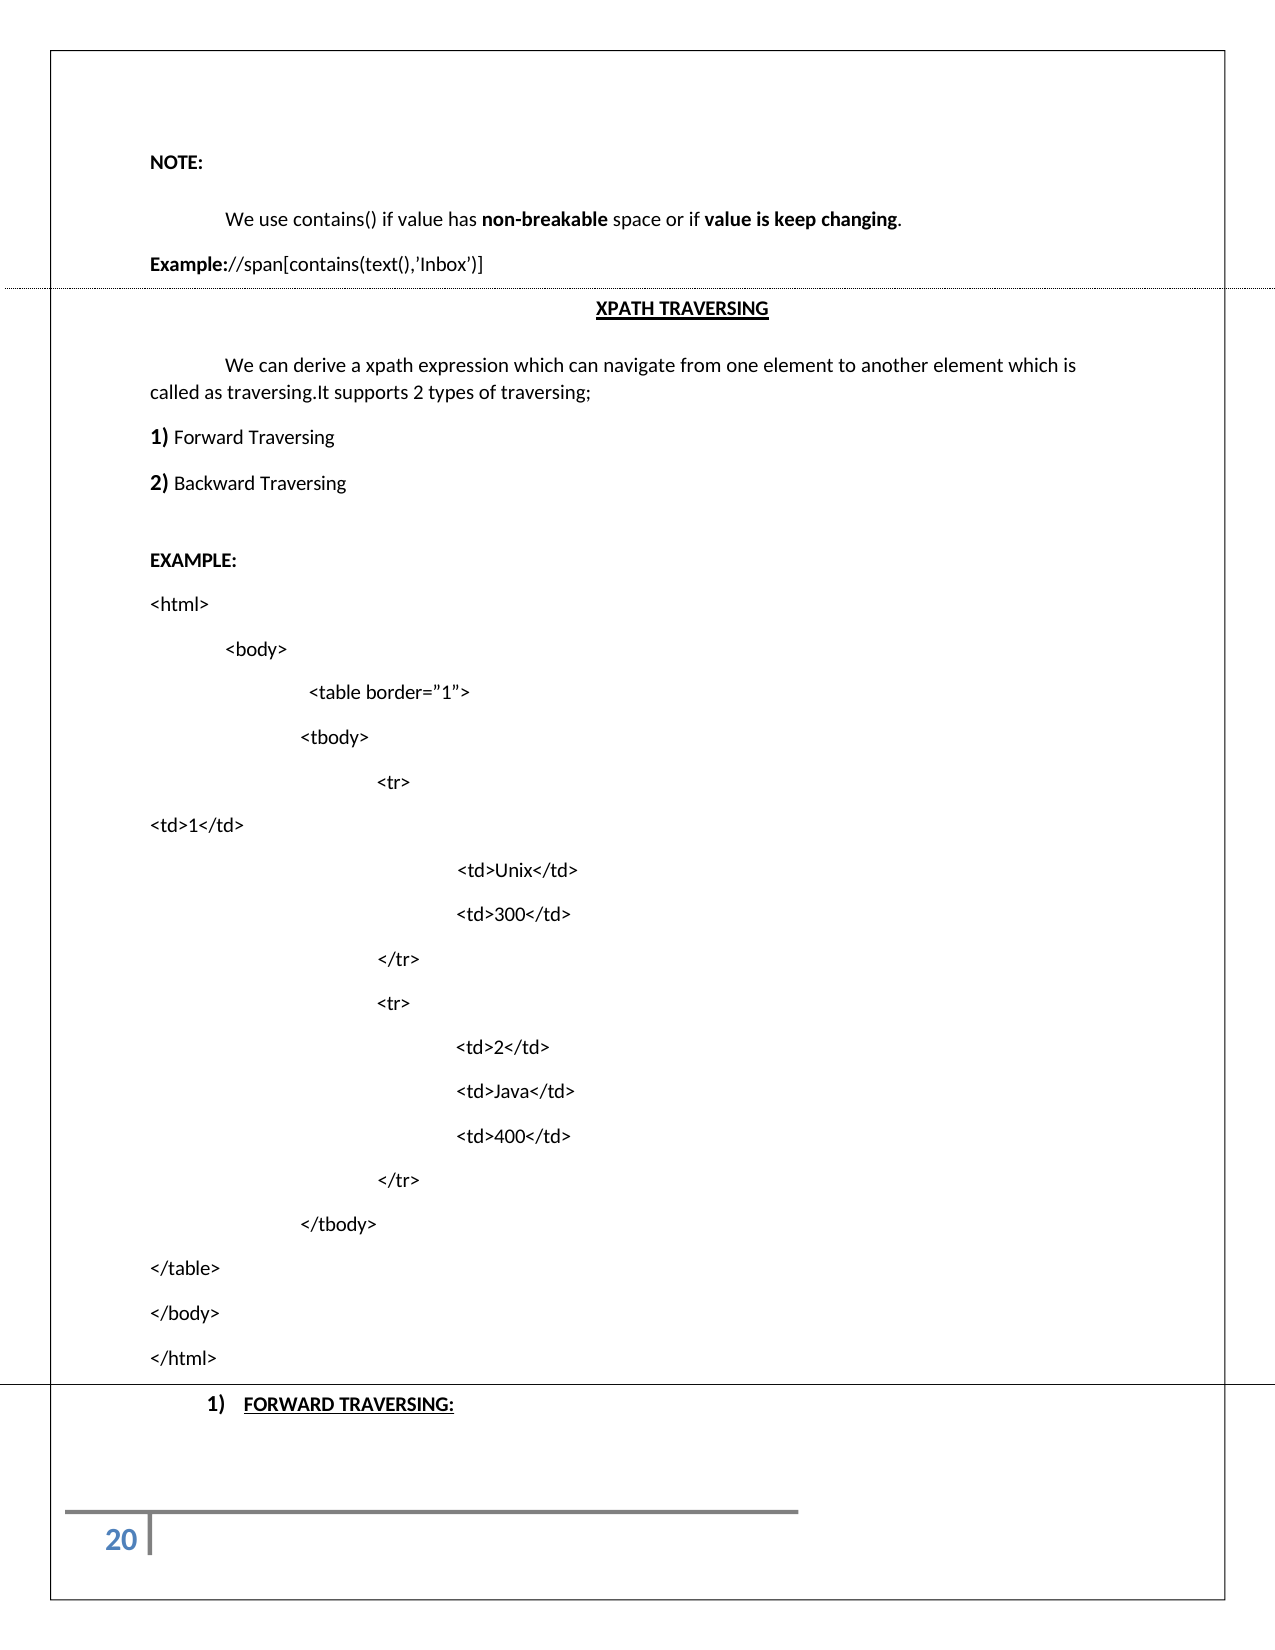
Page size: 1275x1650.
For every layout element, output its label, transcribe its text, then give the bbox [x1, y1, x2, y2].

text <tr> [377, 769, 1256, 794]
text </tbody> [300, 1211, 1256, 1237]
text We use contains() if value has non-breakable space or if value is keep changing. [225, 207, 1256, 232]
text We can derive a xpath expression which can navigate from one element to another element which is called as traversing.It supports 2 types of traversing; [150, 352, 1094, 404]
text EXAMPLE: [150, 547, 1256, 572]
list FORWARD TRAVERSING: [206, 1389, 1256, 1417]
text <tr> [377, 990, 1256, 1016]
text <td>300</td> [456, 902, 1256, 927]
list Forward Traversing [150, 422, 1256, 450]
text </tr> [377, 1167, 1256, 1192]
text </html> [150, 1345, 1256, 1370]
text <td>400</td> [456, 1123, 1256, 1148]
text </body> [150, 1300, 1256, 1325]
text NOTE: [150, 149, 1256, 174]
text XPATH TRAVERSING [110, 295, 1254, 321]
text </tr> [377, 946, 1256, 971]
text <html> [150, 591, 1256, 616]
text <body> [225, 636, 1256, 661]
text <tbody> [300, 724, 1256, 750]
text Example://span[contains(text(),’Inbox’)] [150, 251, 1256, 276]
text </table> [150, 1256, 1256, 1281]
text <td>1</td> [150, 812, 1256, 838]
text <td>Java</td> [456, 1079, 1256, 1104]
text <td>Unix</td> [457, 857, 1256, 883]
list Backward Traversing [150, 468, 1256, 496]
text <td>2</td> [456, 1034, 1256, 1060]
text <table border=”1”> [308, 679, 1256, 705]
